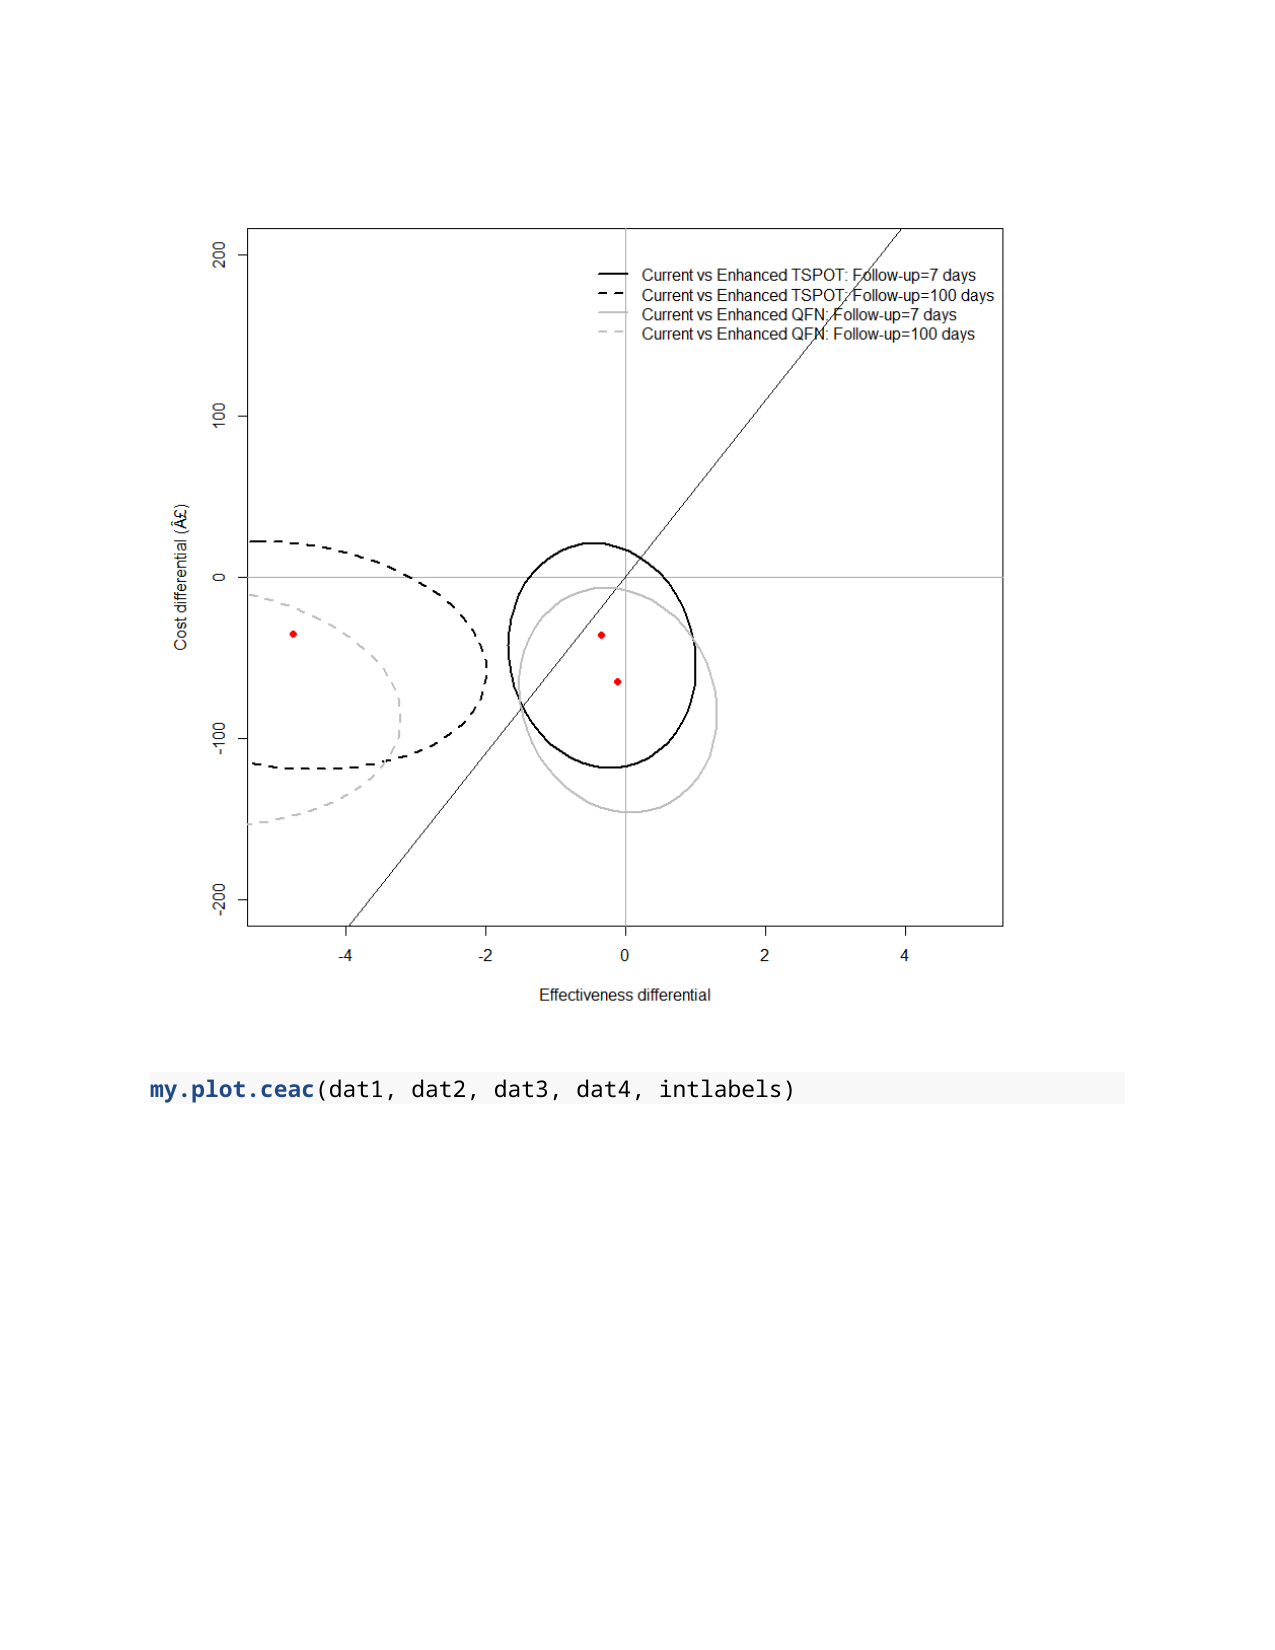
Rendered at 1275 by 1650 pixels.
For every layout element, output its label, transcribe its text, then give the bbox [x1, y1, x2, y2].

picture [168, 150, 1044, 1025]
text my.plot.ceac(dat1, dat2, dat3, dat4, intlabels) [150, 1072, 1125, 1104]
